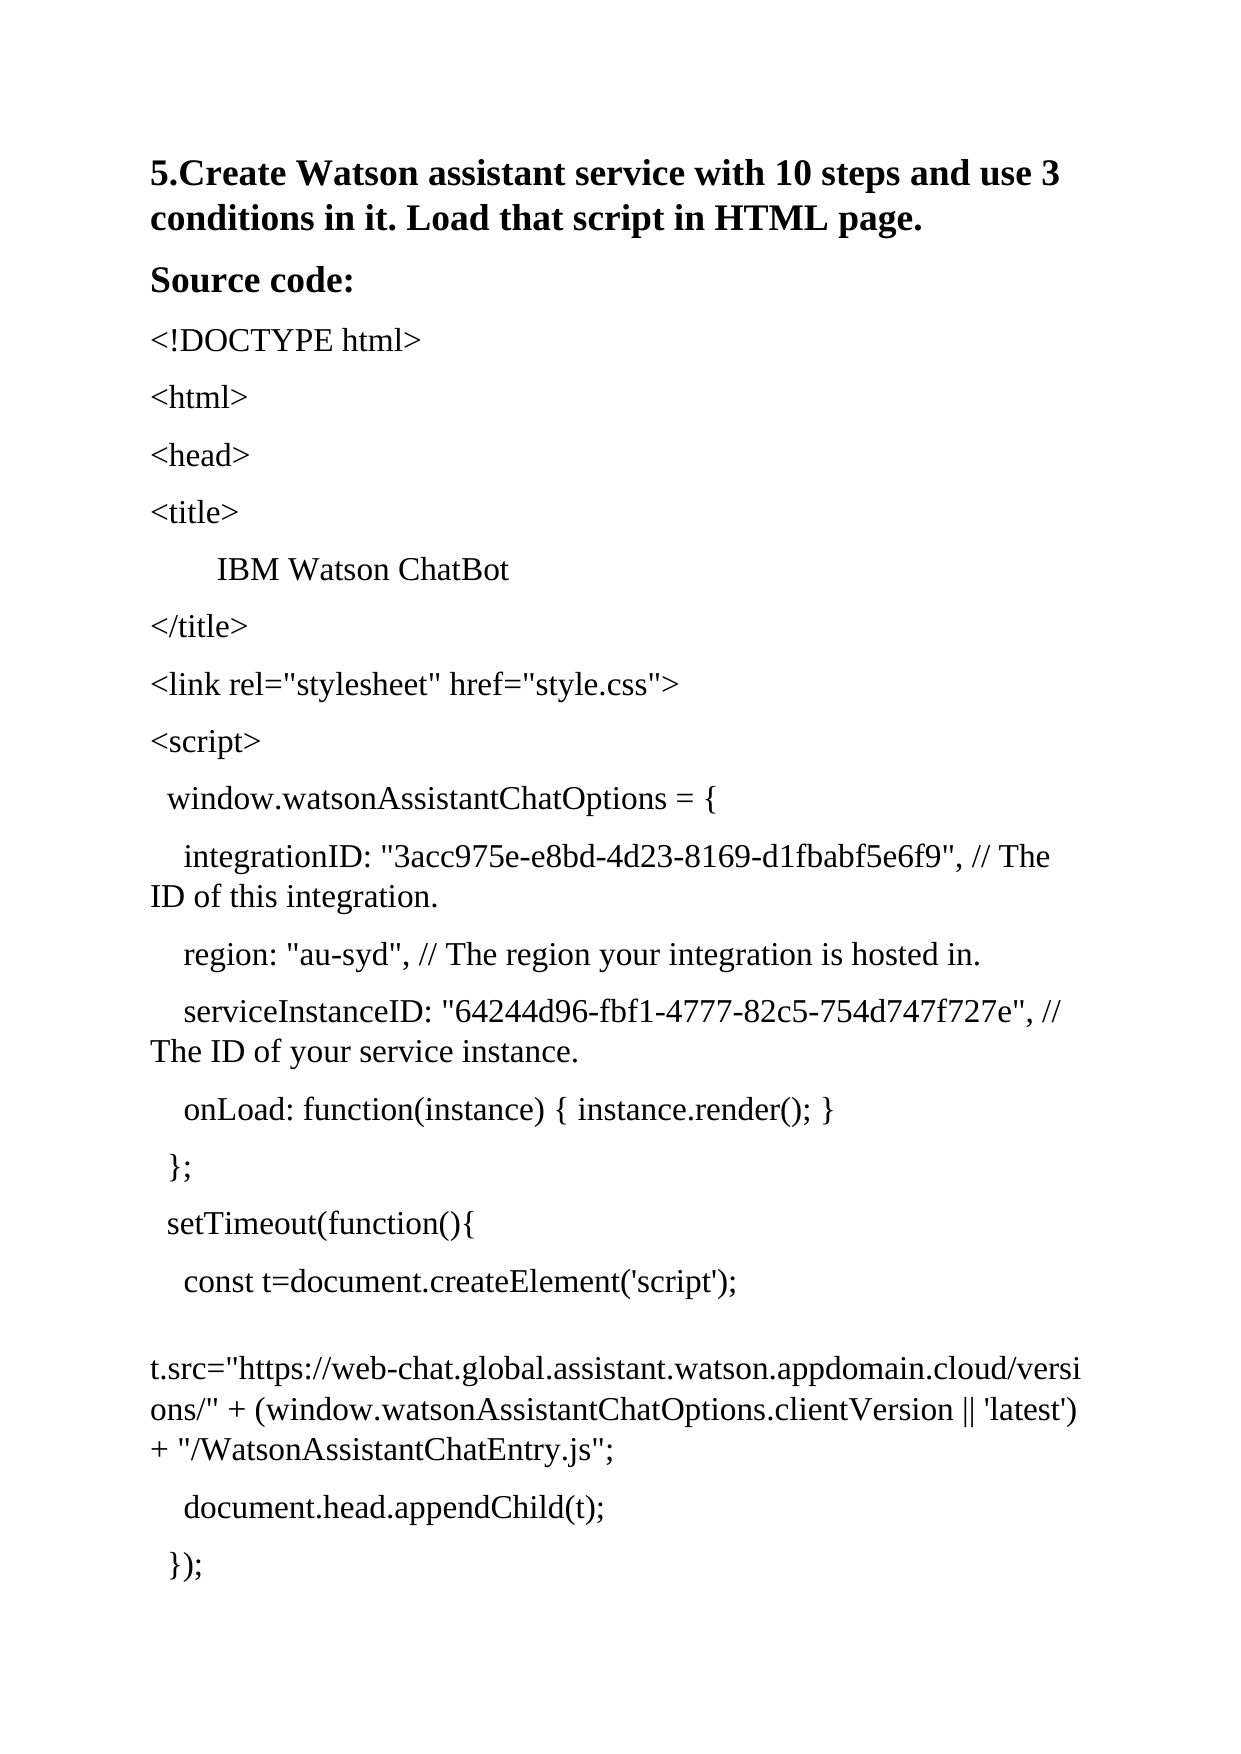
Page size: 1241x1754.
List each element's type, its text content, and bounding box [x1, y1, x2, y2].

text setTimeout(function(){ [150, 1203, 1090, 1242]
text <!DOCTYPE html> [150, 320, 1090, 358]
text window.watsonAssistantChatOptions = { [150, 778, 1090, 817]
text serviceInstanceID: "64244d96-fbf1-4777-82c5-754d747f727e", // The ID of your service instance. [150, 991, 1090, 1070]
text const t=document.createElement('script'); [150, 1261, 1090, 1299]
text 5.Create Watson assistant service with 10 steps and use 3 conditions in it. Load that script in HTML page. [150, 150, 1090, 239]
text <script> [150, 721, 1090, 759]
text integrationID: "3acc975e-e8bd-4d23-8169-d1fbabf5e6f9", // The ID of this integration. [150, 836, 1090, 915]
text <html> [150, 377, 1090, 416]
text document.head.appendChild(t); [150, 1487, 1090, 1525]
text }); [150, 1544, 1090, 1583]
text region: "au-syd", // The region your integration is hosted in. [150, 934, 1090, 972]
text onLoad: function(instance) { instance.render(); } [150, 1089, 1090, 1127]
text <title> [150, 492, 1090, 530]
text Source code: [150, 258, 1090, 301]
text </title> [150, 607, 1090, 645]
text <link rel="stylesheet" href="style.css"> [150, 664, 1090, 702]
text <head> [150, 435, 1090, 473]
text t.src="https://web-chat.global.assistant.watson.appdomain.cloud/versions/" + (window.watsonAssistantChatOptions.clientVersion || 'latest') + "/WatsonAssistantChatEntry.js"; [150, 1318, 1090, 1468]
text IBM Watson ChatBot [150, 549, 1090, 588]
text }; [150, 1146, 1090, 1184]
